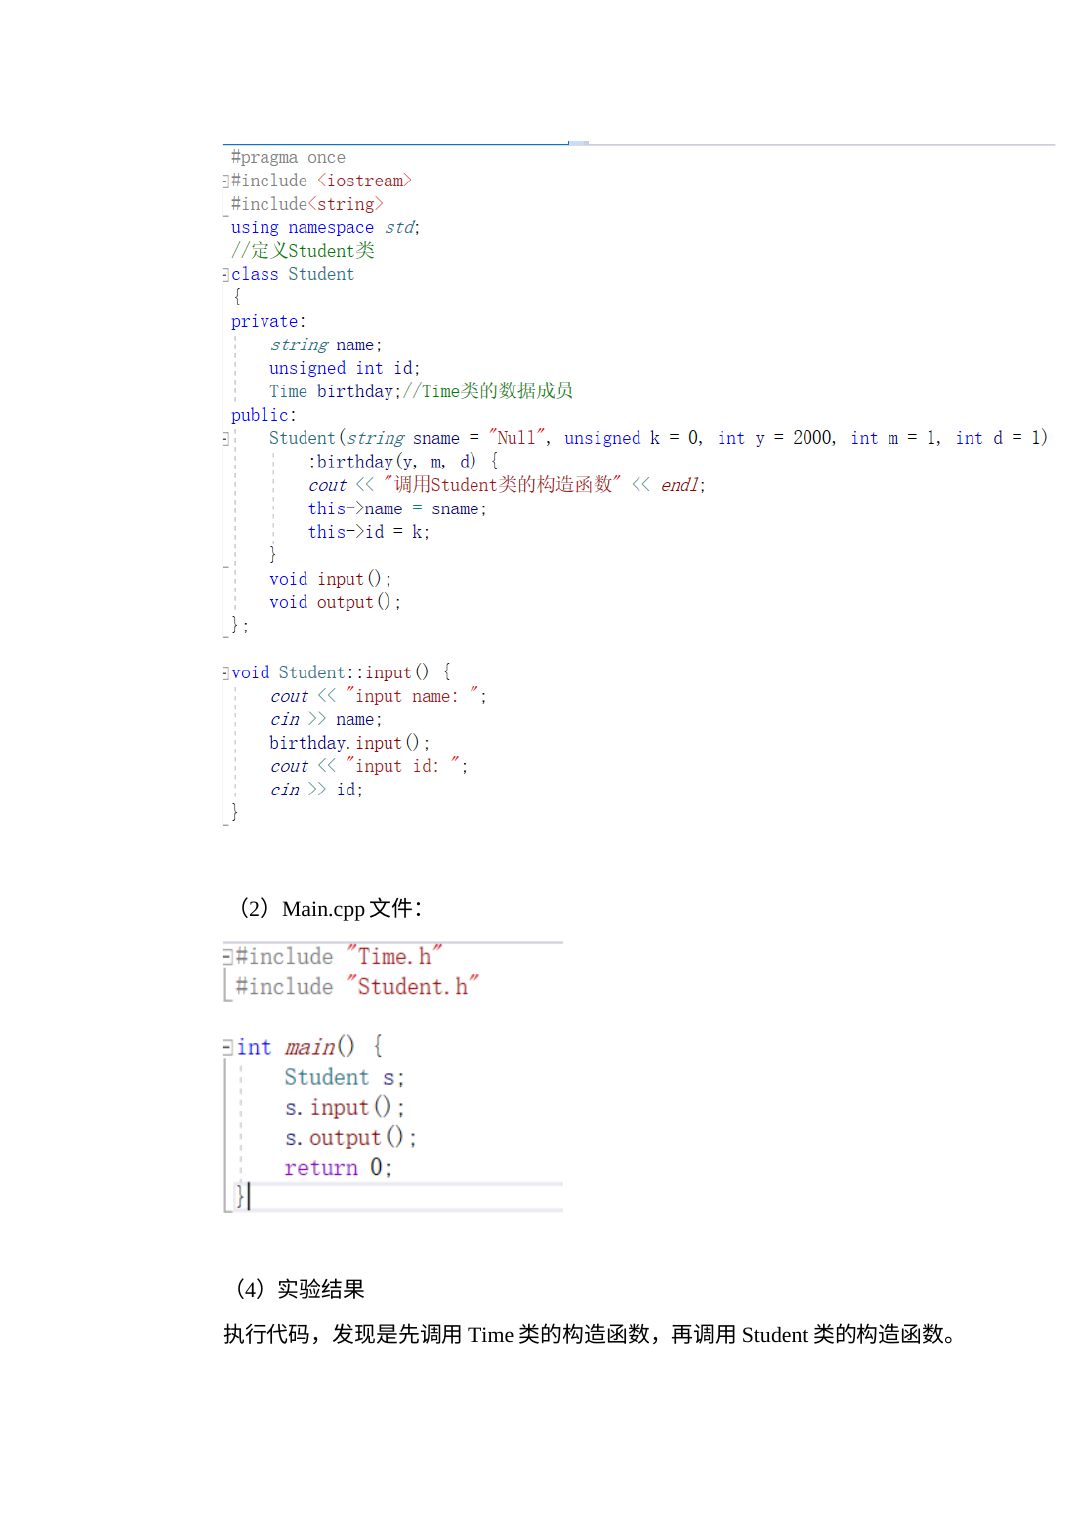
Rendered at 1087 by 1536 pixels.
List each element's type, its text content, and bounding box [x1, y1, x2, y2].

list （4）实验结果 [179, 1272, 975, 1304]
list 执行代码，发现是先调用Time类的构造函数，再调用Student类的构造函数。 [179, 1317, 975, 1348]
list （2）Main.cpp文件： [227, 891, 975, 922]
picture [222, 934, 563, 1223]
picture [222, 141, 1056, 834]
